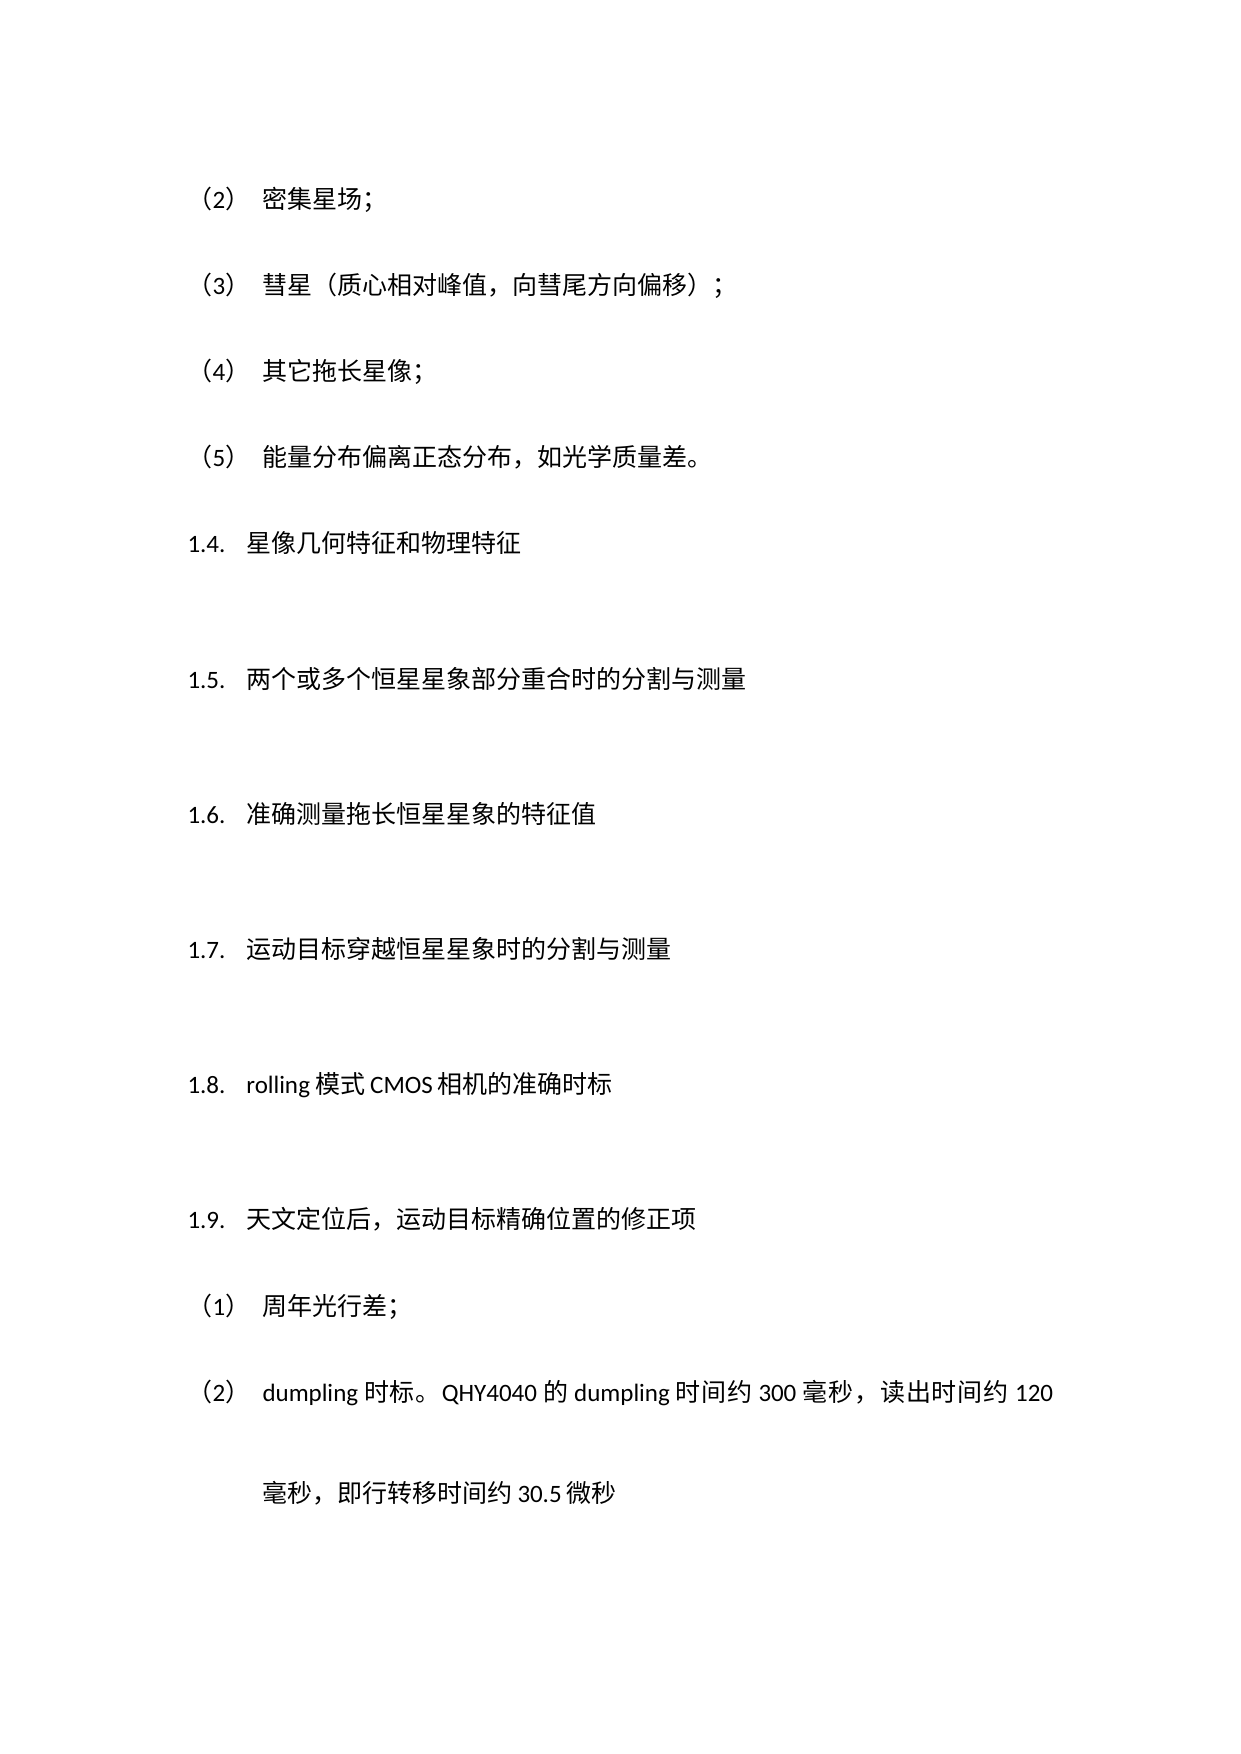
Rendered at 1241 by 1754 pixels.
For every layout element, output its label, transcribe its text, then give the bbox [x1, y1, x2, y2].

list 天文定位后，运动目标精确位置的修正项 [187, 1184, 1053, 1252]
list 彗星（质心相对峰值，向彗尾方向偏移）； [187, 250, 1053, 318]
list dumpling时标。QHY4040的dumpling时间约300毫秒，读出时间约120毫秒，即行转移时间约30.5微秒 [187, 1356, 1053, 1526]
list 星像几何特征和物理特征 [187, 508, 1053, 576]
list 密集星场； [187, 164, 1053, 232]
list 运动目标穿越恒星星象时的分割与测量 [187, 914, 1053, 982]
list 周年光行差； [187, 1270, 1053, 1338]
list 其它拖长星像； [187, 336, 1053, 404]
list rolling模式CMOS相机的准确时标 [187, 1049, 1053, 1117]
list 两个或多个恒星星象部分重合时的分割与测量 [187, 643, 1053, 711]
list 能量分布偏离正态分布，如光学质量差。 [187, 422, 1053, 490]
list 准确测量拖长恒星星象的特征值 [187, 778, 1053, 846]
